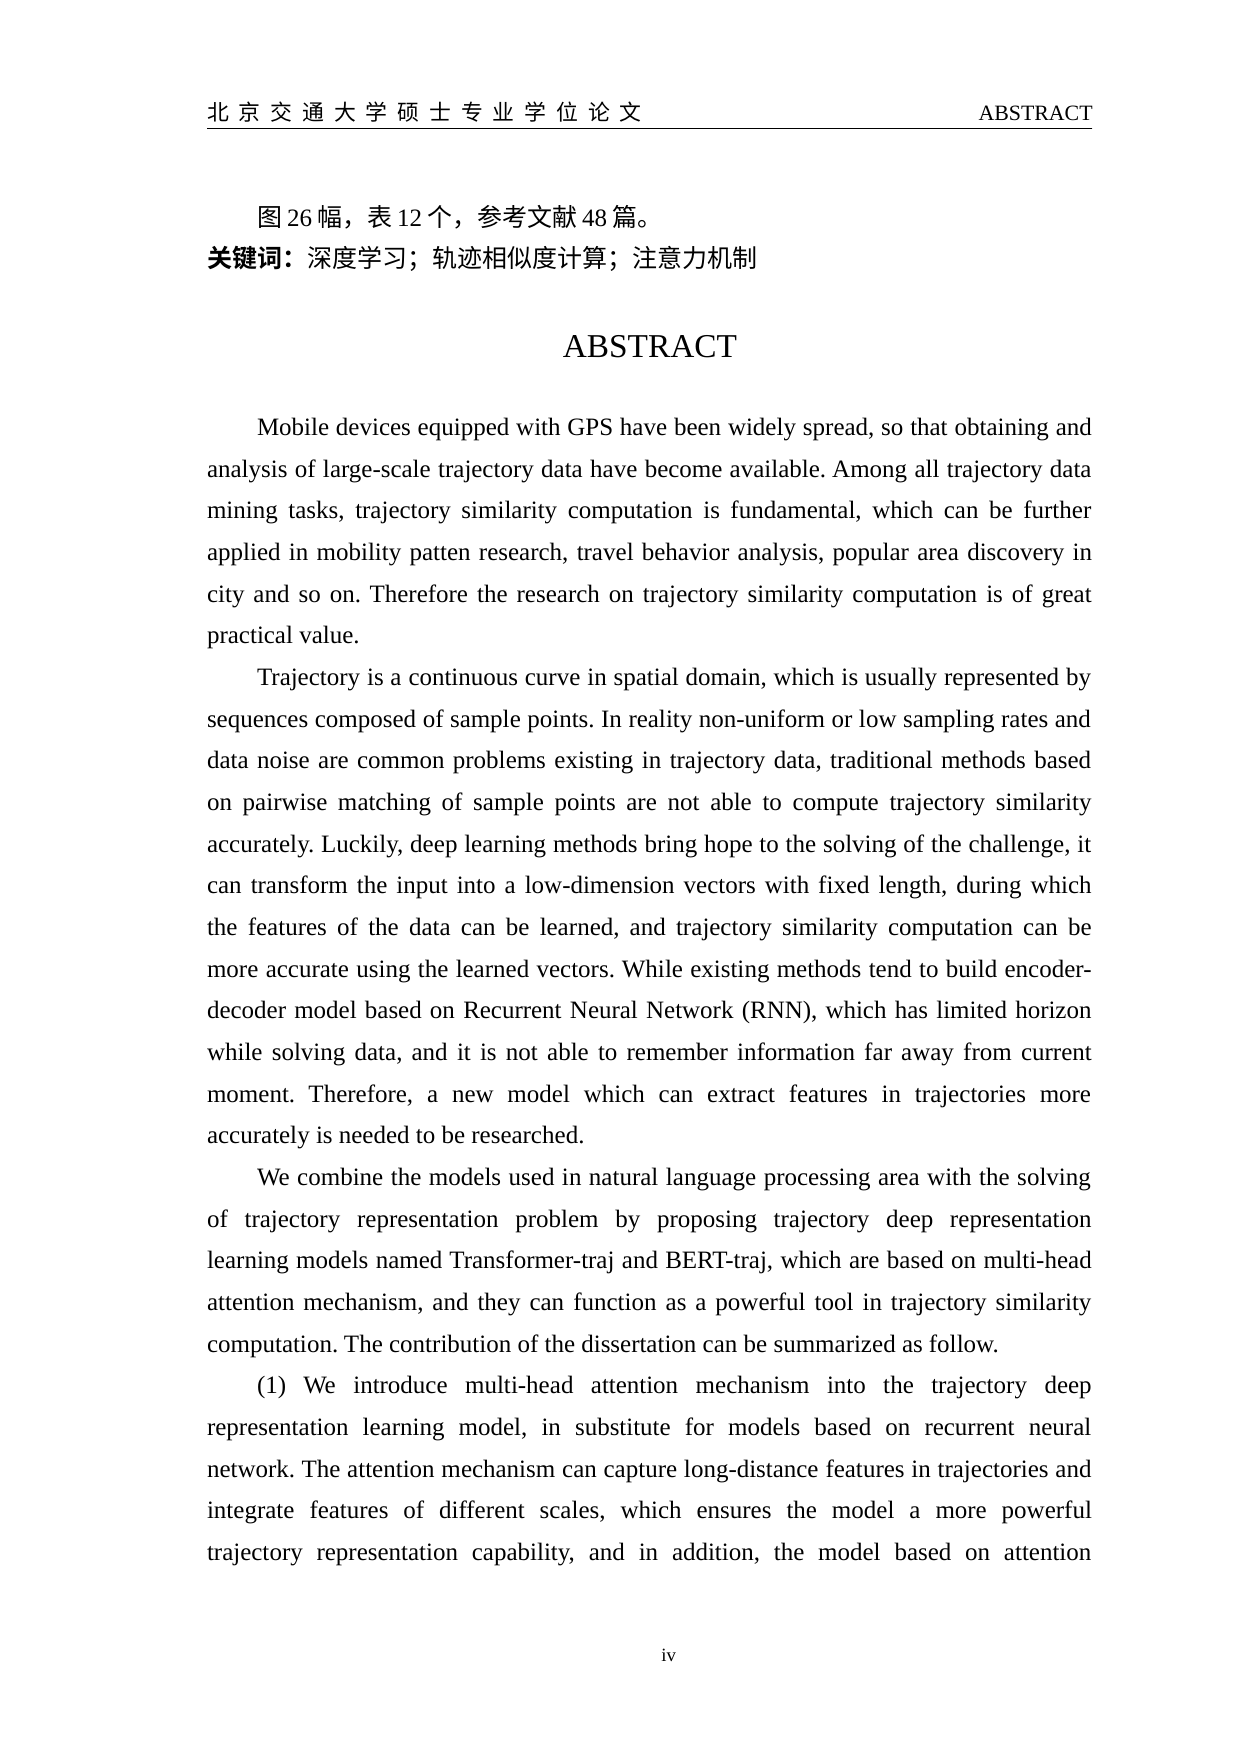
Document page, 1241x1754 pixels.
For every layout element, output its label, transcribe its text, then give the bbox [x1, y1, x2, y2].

text 图26幅，表12个，参考文献48篇。 [207, 193, 1092, 234]
text Mobile devices equipped with GPS have been widely spread, so that obtaining and analysis of large-scale trajectory data have become available. Among all trajectory data mining tasks, trajectory similarity computation is fundamental, which can be further applied in mobility patten research, travel behavior analysis, popular area discovery in city and so on. Therefore the research on trajectory similarity computation is of great practical value. [207, 402, 1092, 652]
text Trajectory is a continuous curve in spatial domain, which is usually represented by sequences composed of sample points. In reality non-uniform or low sampling rates and data noise are common problems existing in trajectory data, traditional methods based on pairwise matching of sample points are not able to compute trajectory similarity accurately. Luckily, deep learning methods bring hope to the solving of the challenge, it can transform the input into a low-dimension vectors with fixed length, during which the features of the data can be learned, and trajectory similarity computation can be more accurate using the learned vectors. While existing methods tend to build encoder-decoder model based on Recurrent Neural Network (RNN), which has limited horizon while solving data, and it is not able to remember information far away from current moment. Therefore, a new model which can extract features in trajectories more accurately is needed to be researched. [207, 652, 1092, 1152]
text We combine the models used in natural language processing area with the solving of trajectory representation problem by proposing trajectory deep representation learning models named Transformer-traj and BERT-traj, which are based on multi-head attention mechanism, and they can function as a powerful tool in trajectory similarity computation. The contribution of the dissertation can be summarized as follow. [207, 1152, 1092, 1360]
text 关键词：深度学习；轨迹相似度计算；注意力机制 [207, 234, 1092, 276]
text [207, 1360, 1092, 1569]
text ABSTRACT [207, 326, 1092, 364]
